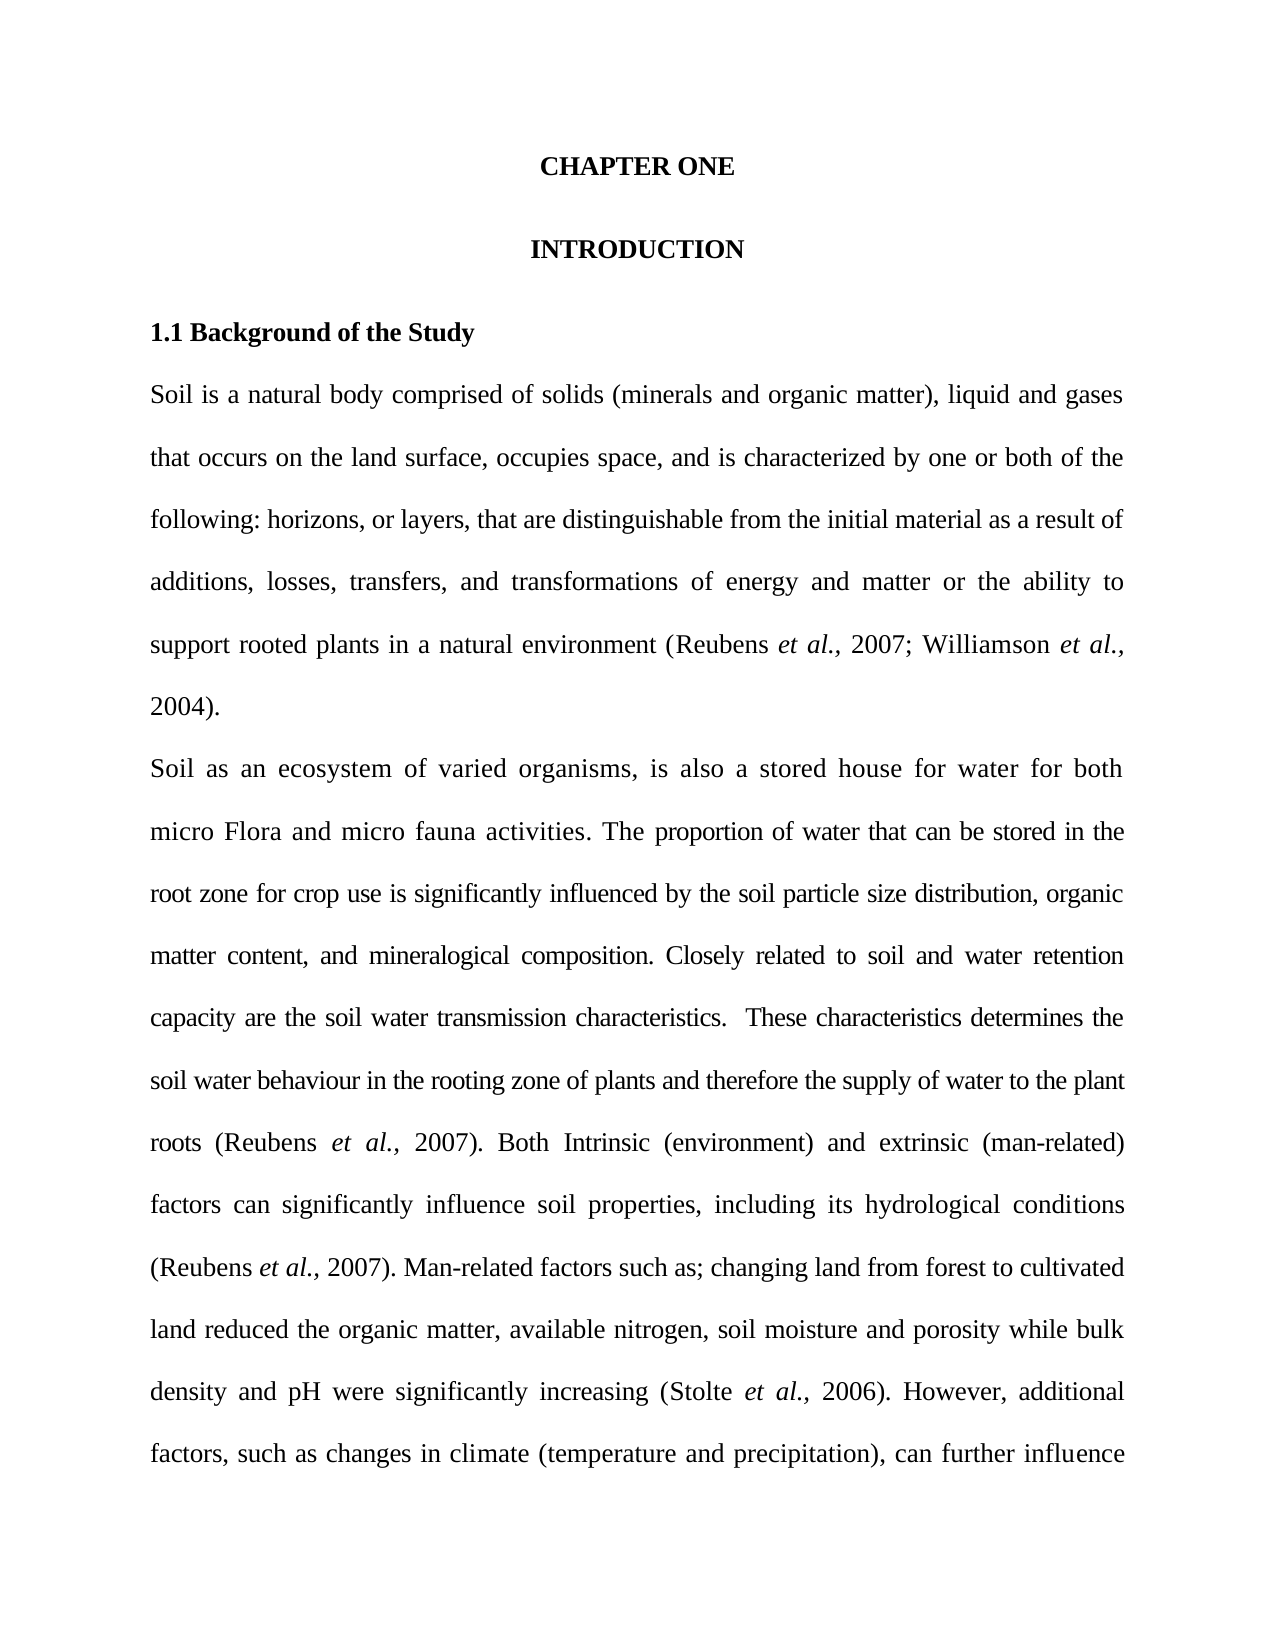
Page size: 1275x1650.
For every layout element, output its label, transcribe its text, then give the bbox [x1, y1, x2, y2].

text CHAPTER ONE [150, 150, 1125, 181]
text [150, 752, 1125, 1469]
text INTRODUCTION [150, 233, 1125, 264]
text Soil is a natural body comprised of solids (minerals and organic matter), liquid and gases that occurs on the land surface, occupies space, and is characterized by one or both of the following: horizons, or layers, that are distinguishable from the initial material as a result of additions, losses, transfers, and transformations of energy and matter or the ability to support rooted plants in a natural environment (Reubens et al., 2007; Williamson et al., 2004). [150, 378, 1125, 721]
text 1.1 Background of the Study [150, 316, 1125, 347]
